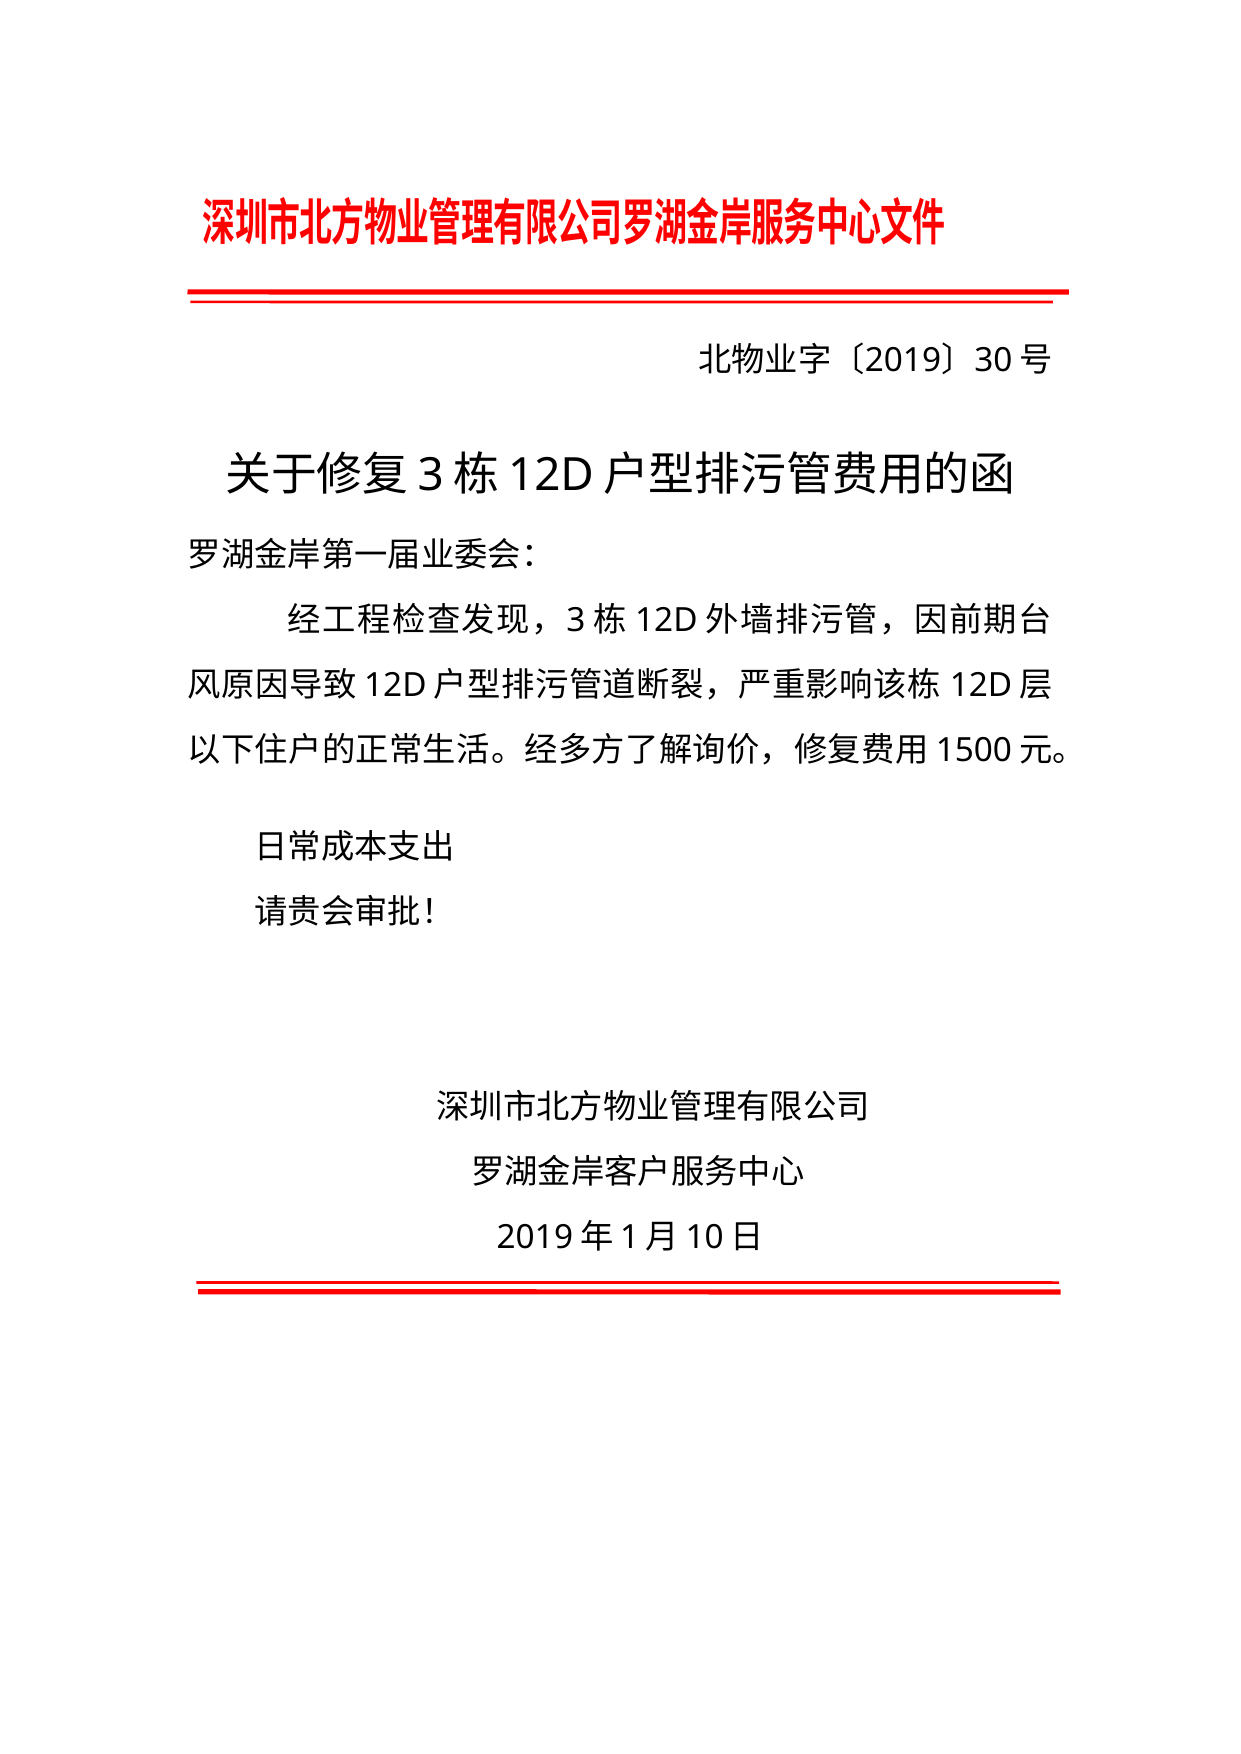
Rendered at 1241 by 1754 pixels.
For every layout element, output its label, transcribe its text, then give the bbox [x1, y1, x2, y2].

text 罗湖金岸第一届业委会： [187, 519, 1053, 584]
text 请贵会审批！ [187, 877, 1053, 942]
text 关于修复3栋12D户型排污管费用的函 [187, 422, 1053, 519]
text 经工程检查发现，3栋12D外墙排污管，因前期台风原因导致12D户型排污管道断裂，严重影响该栋12D层以下住户的正常生活。经多方了解询价，修复费用1500元。 [187, 584, 1053, 812]
text 深圳市北方物业管理有限公司 [187, 1072, 1053, 1137]
text 2019年1月10日 [187, 1202, 1053, 1267]
text 日常成本支出 [187, 812, 1053, 877]
text 罗湖金岸客户服务中心 [187, 1137, 1053, 1202]
text 北物业字〔2019〕30号 [187, 324, 1052, 389]
